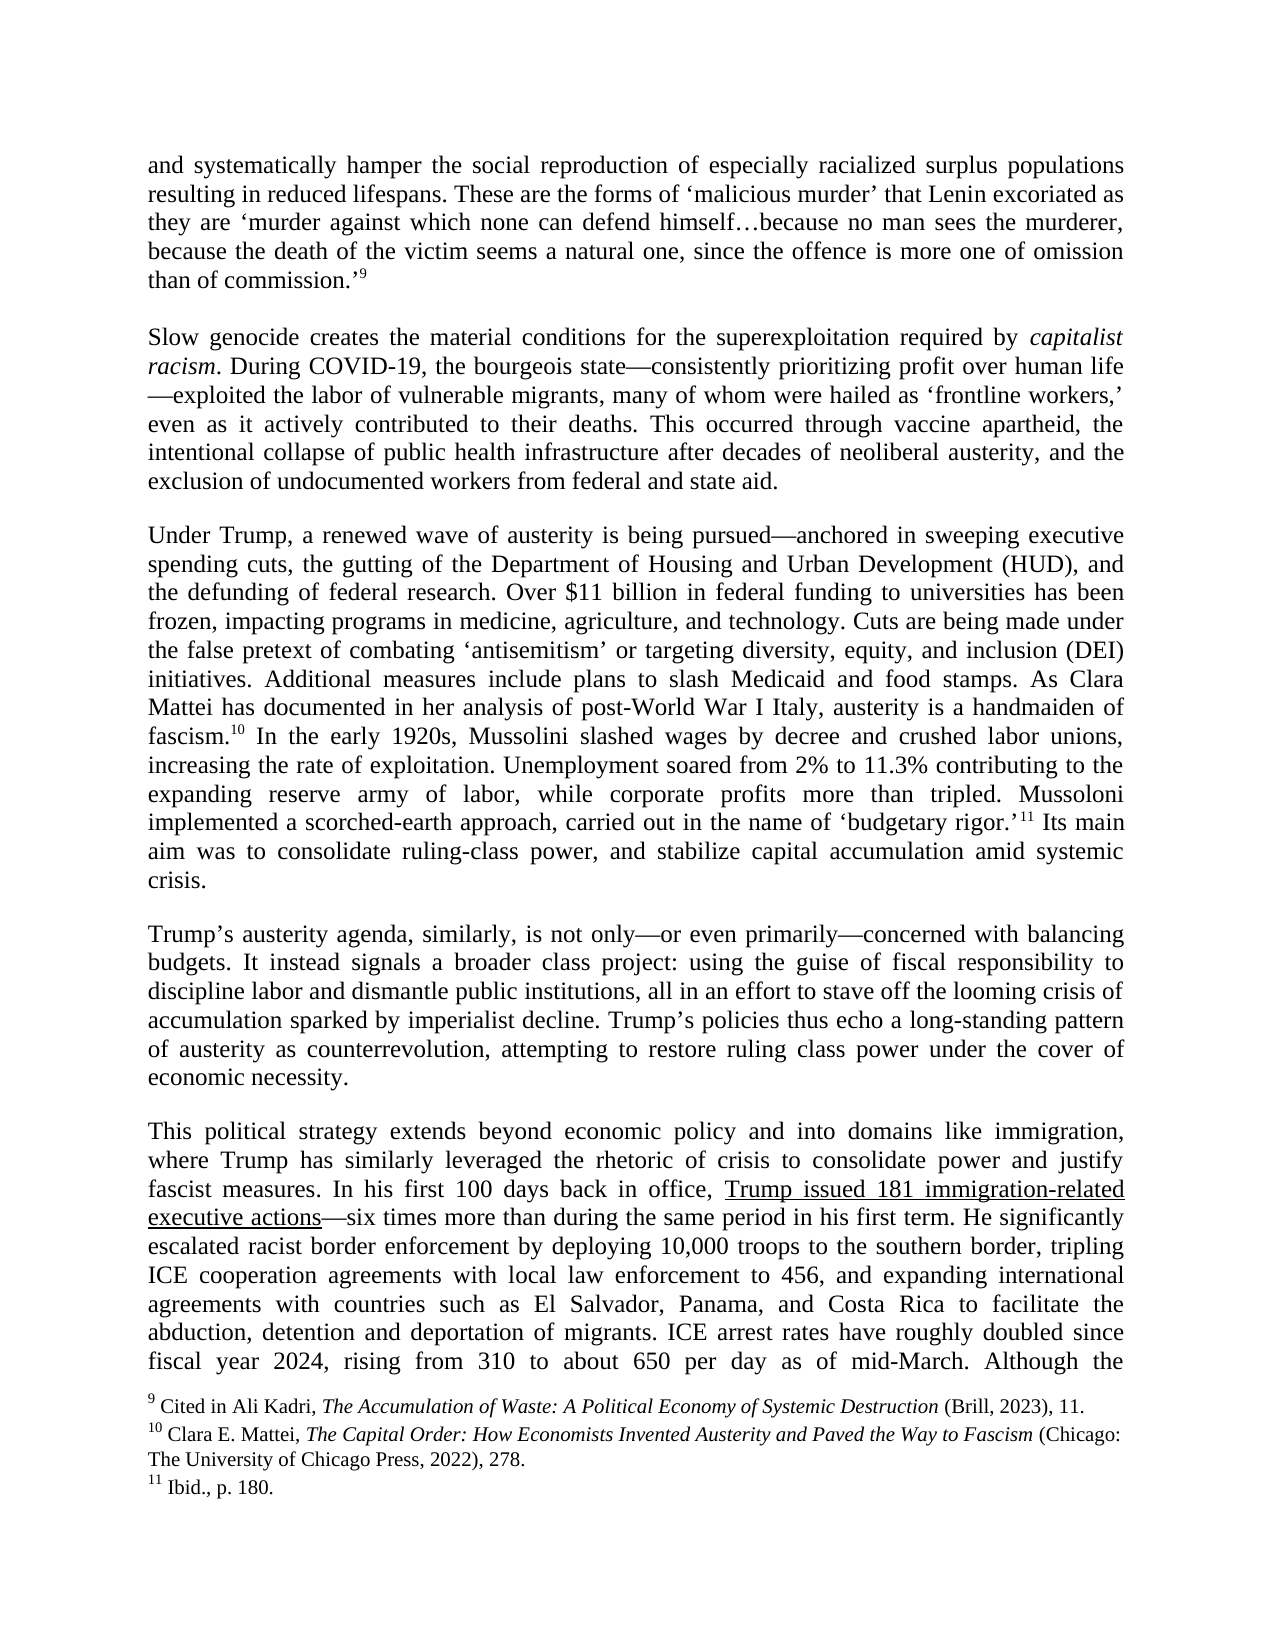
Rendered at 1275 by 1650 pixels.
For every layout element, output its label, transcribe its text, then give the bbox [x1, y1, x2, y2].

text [148, 1116, 1125, 1375]
text Trump’s austerity agenda, similarly, is not only—or even primarily—concerned with balancing budgets. It instead signals a broader class project: using the guise of fiscal responsibility to discipline labor and dismantle public institutions, all in an effort to stave off the looming crisis of accumulation sparked by imperialist decline. Trump’s policies thus echo a long-standing pattern of austerity as counterrevolution, attempting to restore ruling class power under the cover of economic necessity. [148, 919, 1125, 1091]
text Slow genocide creates the material conditions for the superexploitation required by capitalist racism. During COVID-19, the bourgeois state—consistently prioritizing profit over human life—exploited the labor of vulnerable migrants, many of whom were hailed as ‘frontline workers,’ even as it actively contributed to their deaths. This occurred through vaccine apartheid, the intentional collapse of public health infrastructure after decades of neoliberal austerity, and the exclusion of undocumented workers from federal and state aid. [148, 322, 1125, 495]
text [148, 150, 1125, 294]
text Under Trump, a renewed wave of austerity is being pursued—anchored in sweeping executive spending cuts, the gutting of the Department of Housing and Urban Development (HUD), and the defunding of federal research. Over $11 billion in federal funding to universities has been frozen, impacting programs in medicine, agriculture, and technology. Cuts are being made under the false pretext of combating ‘antisemitism’ or targeting diversity, equity, and inclusion (DEI) initiatives. Additional measures include plans to slash Medicaid and food stamps. As Clara Mattei has documented in her analysis of post-World War I Italy, austerity is a handmaiden of fascism. In the early 1920s, Mussolini slashed wages by decree and crushed labor unions, increasing the rate of exploitation. Unemployment soared from 2% to 11.3% contributing to the expanding reserve army of labor, while corporate profits more than tripled. Mussoloni implemented a scorched-earth approach, carried out in the name of ‘budgetary rigor.’ Its main aim was to consolidate ruling-class power, and stabilize capital accumulation amid systemic crisis. [148, 520, 1125, 894]
